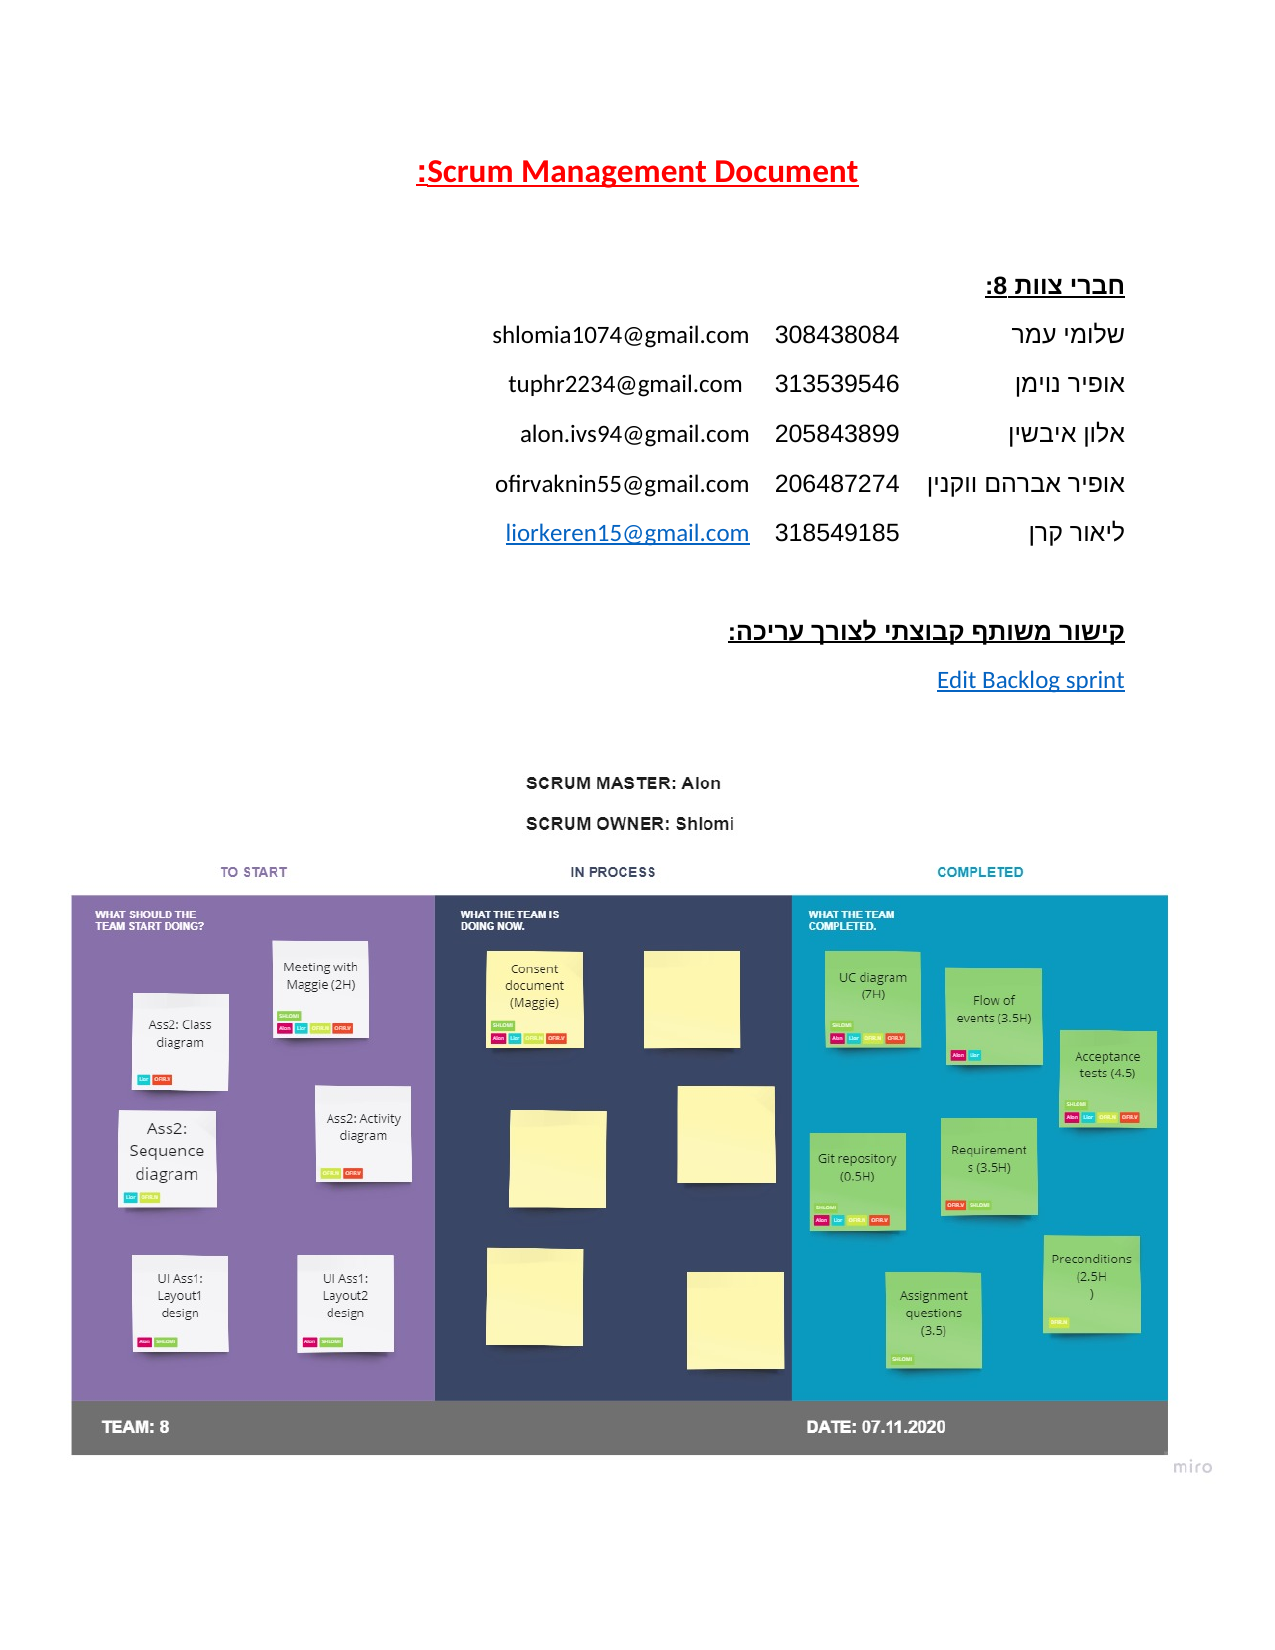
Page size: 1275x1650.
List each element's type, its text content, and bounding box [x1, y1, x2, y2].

text ליאור קרן 318549185 liorkeren15@gmail.com [150, 517, 1125, 548]
text קישור משותף קבוצתי לצורך עריכה: [150, 616, 1125, 645]
text אלון איבשין 205843899 alon.ivs94@gmail.com [150, 418, 1125, 449]
text אופיר נוימן 313539546 tuphr2234@gmail.com [150, 368, 1125, 399]
picture [36, 728, 1239, 1500]
text חברי צוות 8: [150, 271, 1125, 300]
text שלומי עמר 308438084 shlomia1074@gmail.com [150, 319, 1125, 349]
text אופיר אברהם ווקנין 206487274 ofirvaknin55@gmail.com [150, 468, 1125, 498]
text Scrum Management Document: [150, 150, 1125, 191]
text Edit Backlog sprint [150, 664, 1125, 695]
